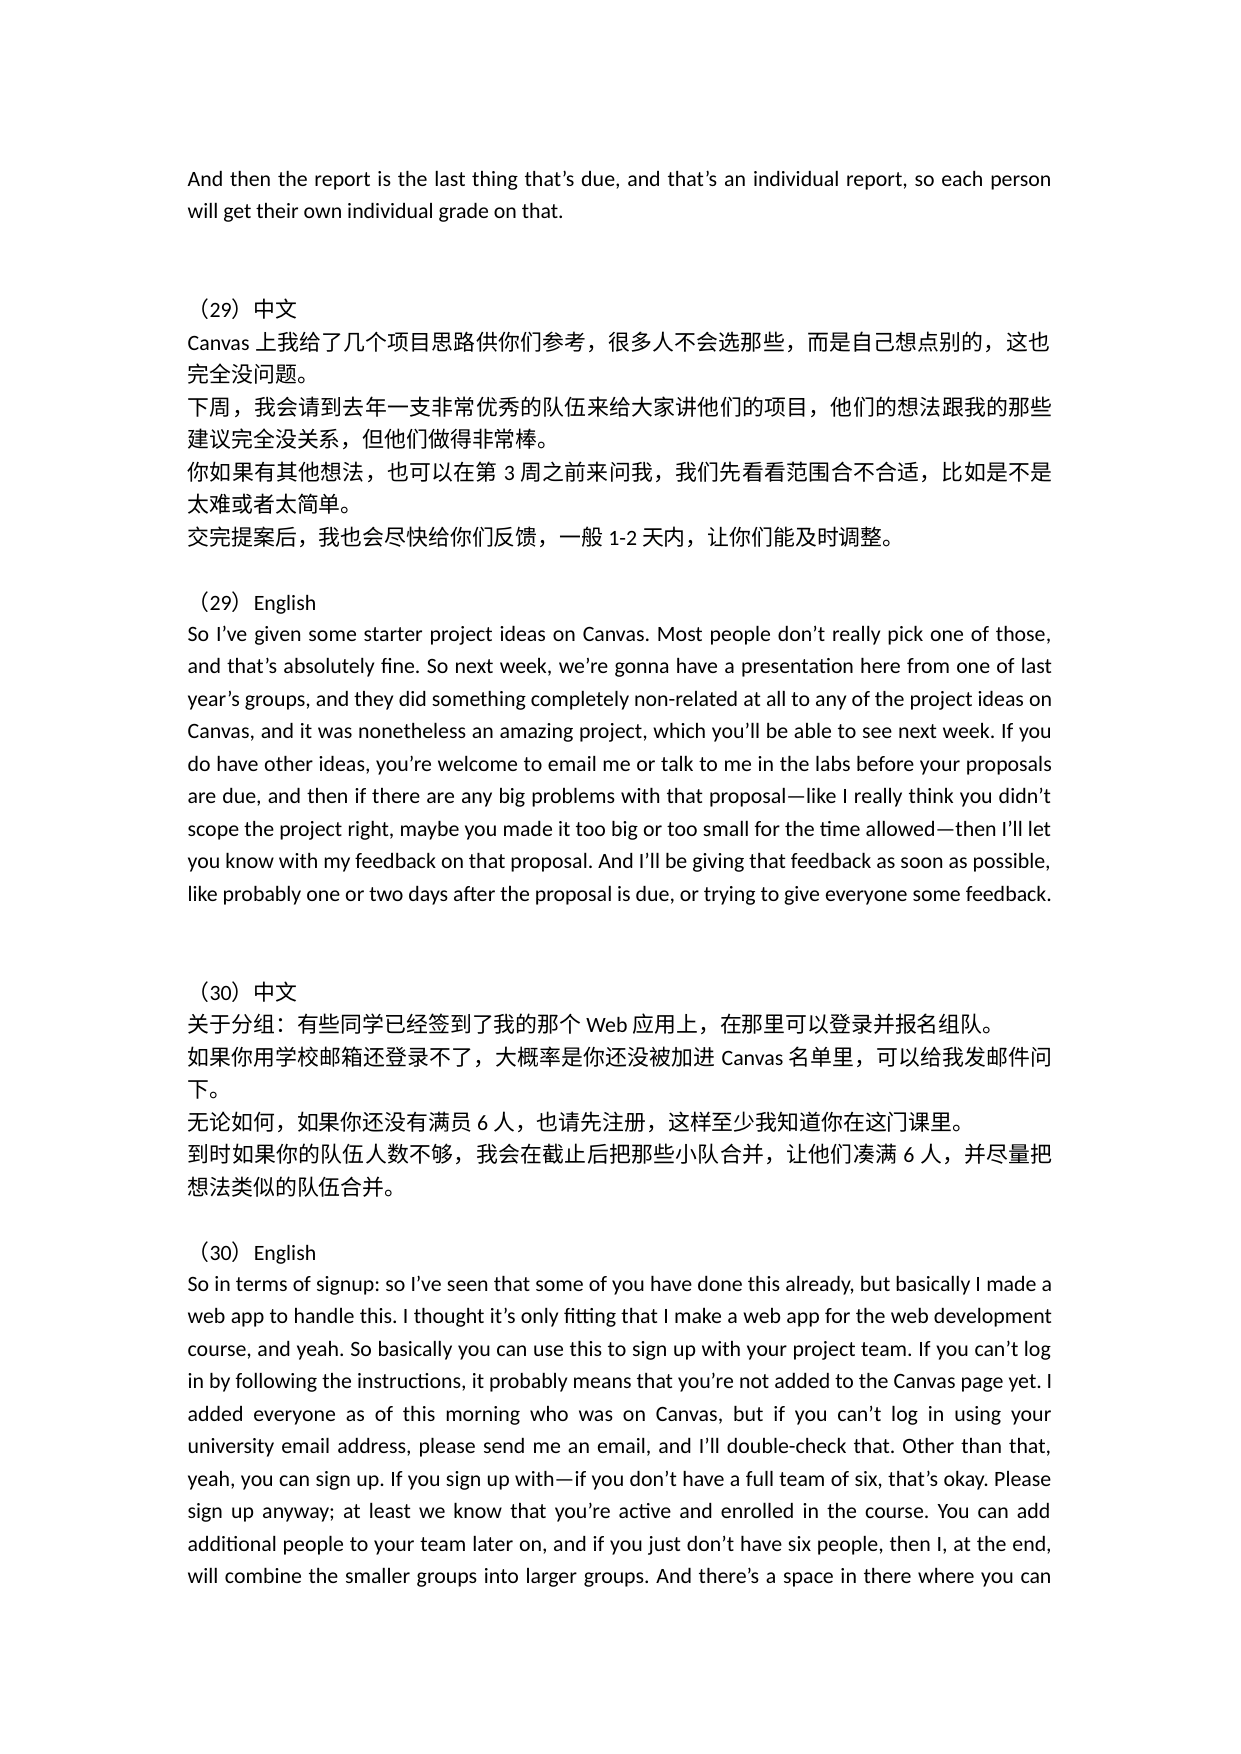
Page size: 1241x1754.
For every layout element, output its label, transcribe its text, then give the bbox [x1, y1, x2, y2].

text 无论如何，如果你还没有满员 6 人，也请先注册，这样至少我知道你在这门课里。 [187, 1104, 1053, 1137]
text （29）中文 [187, 292, 1053, 324]
text And then the report is the last thing that’s due, and that’s an individual report, so each person will get their own individual grade on that. [187, 162, 1053, 227]
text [187, 1267, 1053, 1592]
text （29）English [187, 584, 1053, 617]
text （30）English [187, 1234, 1053, 1267]
text 下周，我会请到去年一支非常优秀的队伍来给大家讲他们的项目，他们的想法跟我的那些建议完全没关系，但他们做得非常棒。 [187, 389, 1053, 454]
text Canvas 上我给了几个项目思路供你们参考，很多人不会选那些，而是自己想点别的，这也完全没问题。 [187, 324, 1053, 389]
text 如果你用学校邮箱还登录不了，大概率是你还没被加进 Canvas 名单里，可以给我发邮件问下。 [187, 1039, 1053, 1104]
text 关于分组：有些同学已经签到了我的那个 Web 应用上，在那里可以登录并报名组队。 [187, 1007, 1053, 1039]
text 到时如果你的队伍人数不够，我会在截止后把那些小队合并，让他们凑满 6 人，并尽量把想法类似的队伍合并。 [187, 1137, 1053, 1202]
text 你如果有其他想法，也可以在第 3 周之前来问我，我们先看看范围合不合适，比如是不是太难或者太简单。 [187, 454, 1053, 519]
text （30）中文 [187, 974, 1053, 1007]
text So I’ve given some starter project ideas on Canvas. Most people don’t really pick one of those, and that’s absolutely fine. So next week, we’re gonna have a presentation here from one of last year’s groups, and they did something completely non-related at all to any of the project ideas on Canvas, and it was nonetheless an amazing project, which you’ll be able to see next week. If you do have other ideas, you’re welcome to email me or talk to me in the labs before your proposals are due, and then if there are any big problems with that proposal—like I really think you didn’t scope the project right, maybe you made it too big or too small for the time allowed—then I’ll let you know with my feedback on that proposal. And I’ll be giving that feedback as soon as possible, like probably one or two days after the proposal is due, or trying to give everyone some feedback. [187, 617, 1053, 909]
text 交完提案后，我也会尽快给你们反馈，一般 1-2 天内，让你们能及时调整。 [187, 519, 1053, 552]
